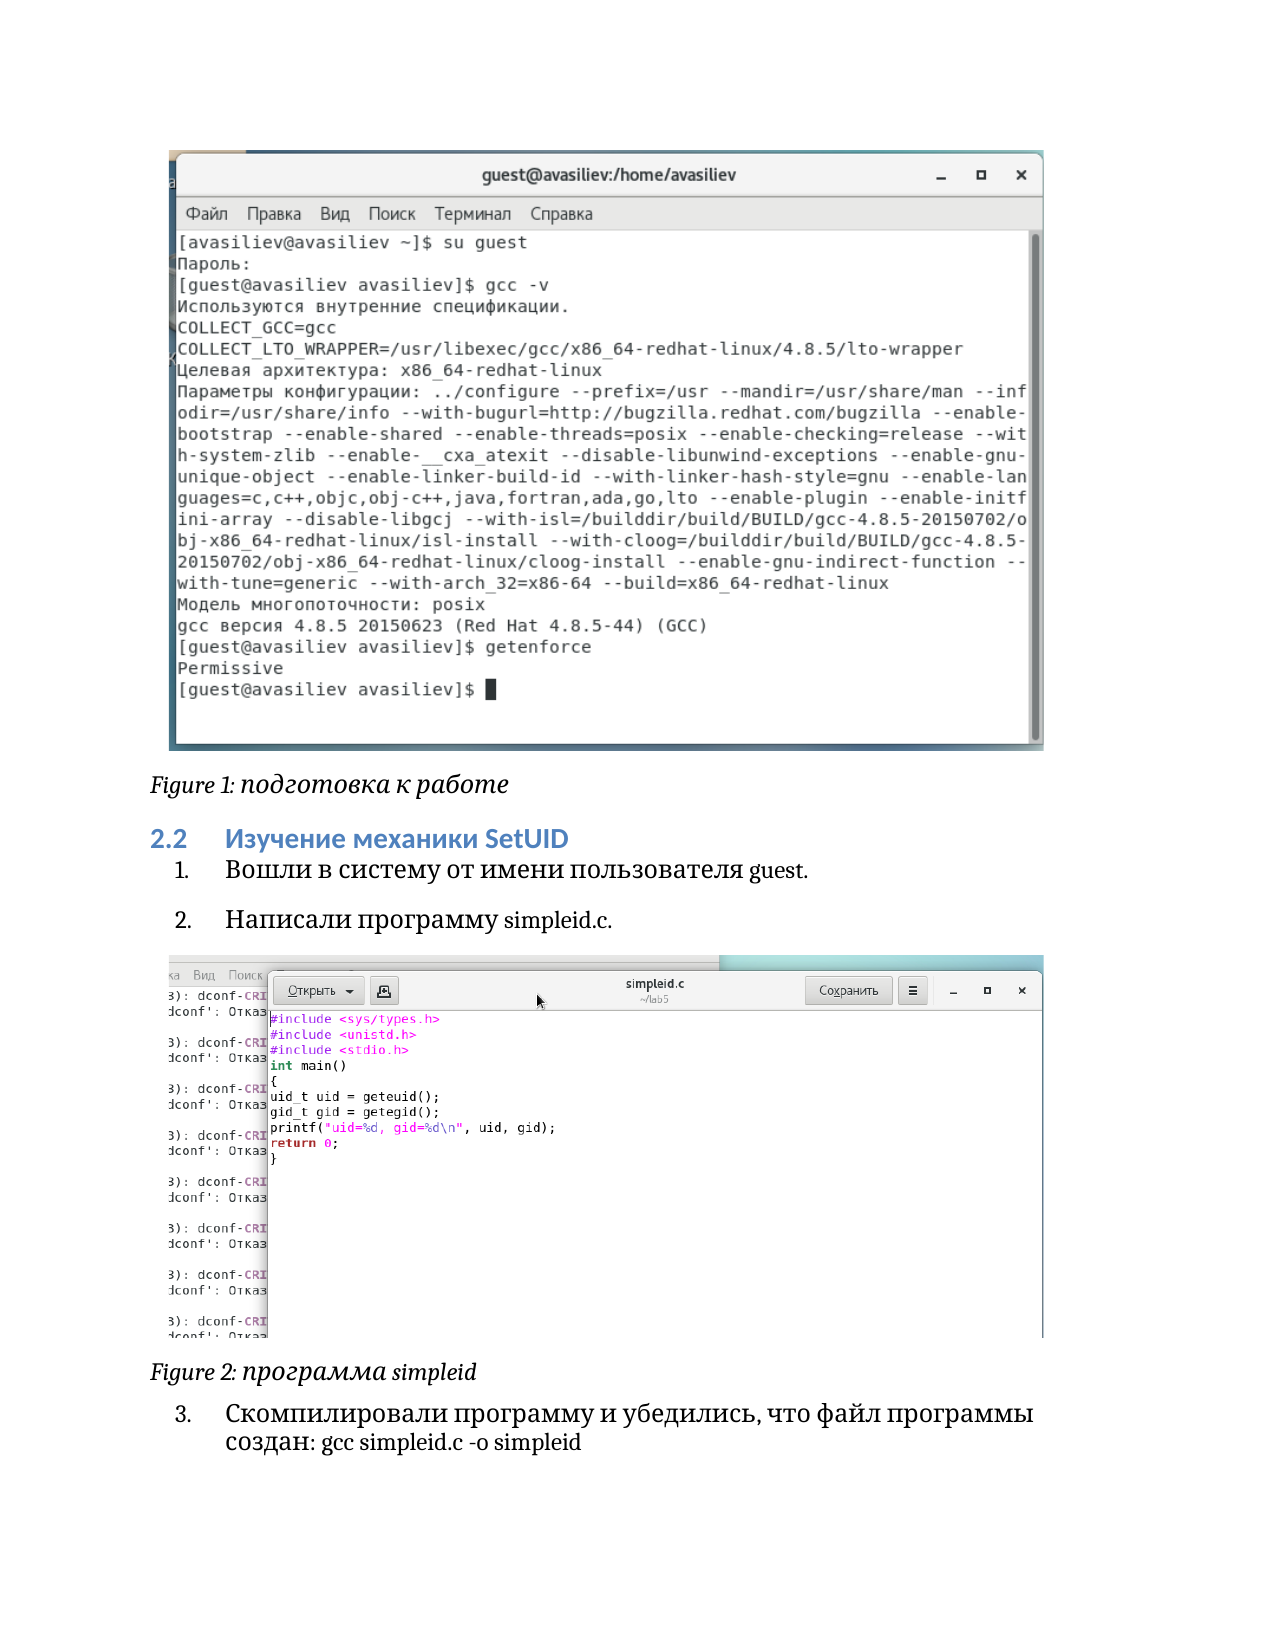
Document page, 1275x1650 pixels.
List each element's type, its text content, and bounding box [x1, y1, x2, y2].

picture [168, 150, 1044, 751]
subtitle 2.2 Изучение механики SetUID [150, 821, 1125, 856]
picture [168, 955, 1044, 1338]
list Написали программу simpleid.c. [175, 906, 1125, 934]
text Figure 2: программа simpleid [150, 1358, 1125, 1387]
text Figure 1: подготовка к работе [150, 771, 1125, 800]
list Скомпилировали программу и убедились, что файл программы создан: gcc simpleid.c -o simpleid [175, 1399, 1125, 1457]
list Вошли в систему от имени пользователя guest. [175, 856, 1125, 885]
